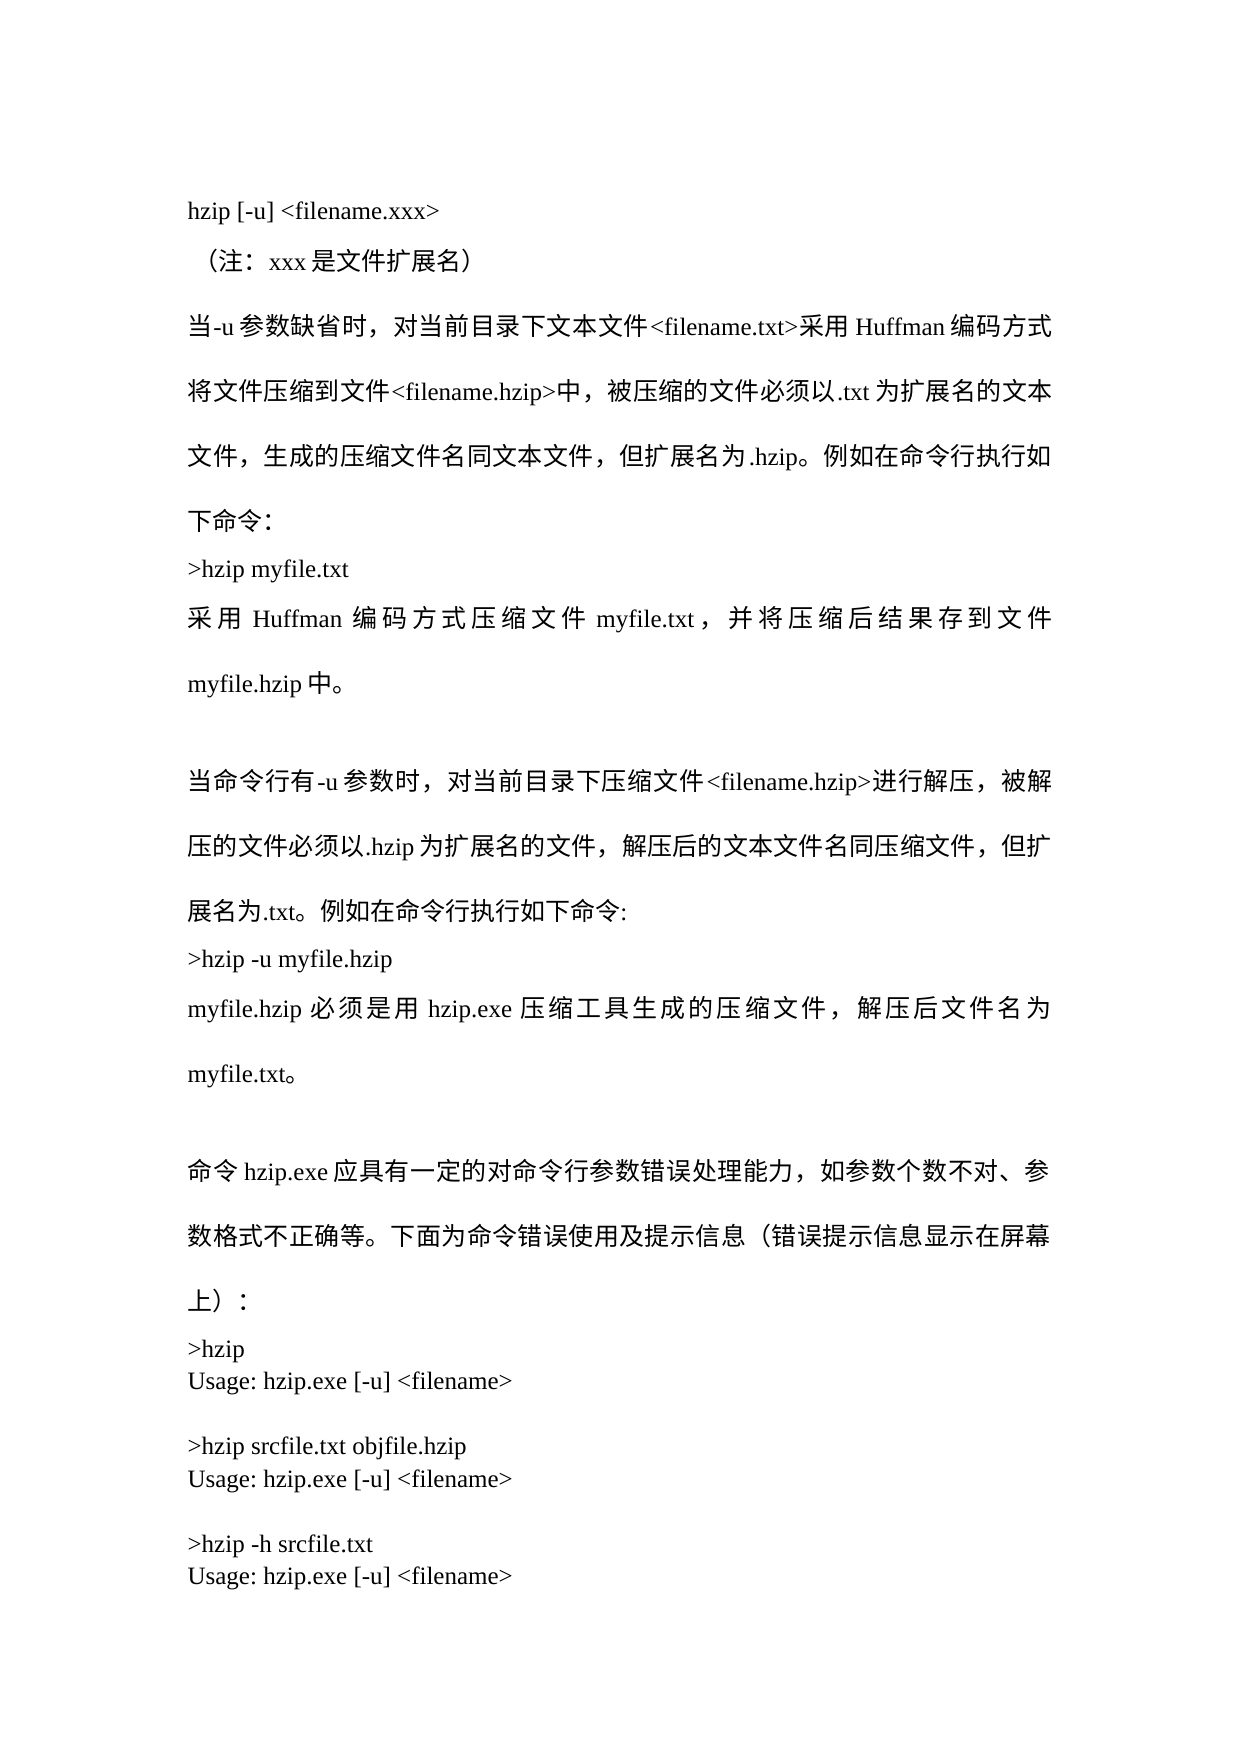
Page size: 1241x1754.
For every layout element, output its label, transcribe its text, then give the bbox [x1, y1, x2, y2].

text Usage: hzip.exe [-u] <filename> [187, 1559, 1053, 1592]
text >hzip -h srcfile.txt [187, 1527, 1053, 1559]
text >hzip myfile.txt [187, 552, 1053, 584]
text （注：xxx是文件扩展名） [187, 227, 1053, 292]
text >hzip [187, 1332, 1053, 1364]
text myfile.hzip必须是用hzip.exe压缩工具生成的压缩文件，解压后文件名为myfile.txt。 [187, 974, 1053, 1104]
text >hzip srcfile.txt objfile.hzip [187, 1429, 1053, 1462]
text 当命令行有-u参数时，对当前目录下压缩文件<filename.hzip>进行解压，被解压的文件必须以.hzip为扩展名的文件，解压后的文本文件名同压缩文件，但扩展名为.txt。例如在命令行执行如下命令: [187, 747, 1053, 942]
text 命令hzip.exe应具有一定的对命令行参数错误处理能力，如参数个数不对、参数格式不正确等。下面为命令错误使用及提示信息（错误提示信息显示在屏幕上）： [187, 1137, 1053, 1332]
text Usage: hzip.exe [-u] <filename> [187, 1364, 1053, 1397]
text hzip [-u] <filename.xxx> [187, 194, 1053, 227]
text 当-u参数缺省时，对当前目录下文本文件<filename.txt>采用Huffman编码方式将文件压缩到文件<filename.hzip>中，被压缩的文件必须以.txt为扩展名的文本文件，生成的压缩文件名同文本文件，但扩展名为.hzip。例如在命令行执行如下命令： [187, 292, 1053, 552]
text >hzip -u myfile.hzip [187, 942, 1053, 974]
text 采用Huffman编码方式压缩文件myfile.txt，并将压缩后结果存到文件myfile.hzip中。 [187, 584, 1053, 714]
text Usage: hzip.exe [-u] <filename> [187, 1462, 1053, 1494]
